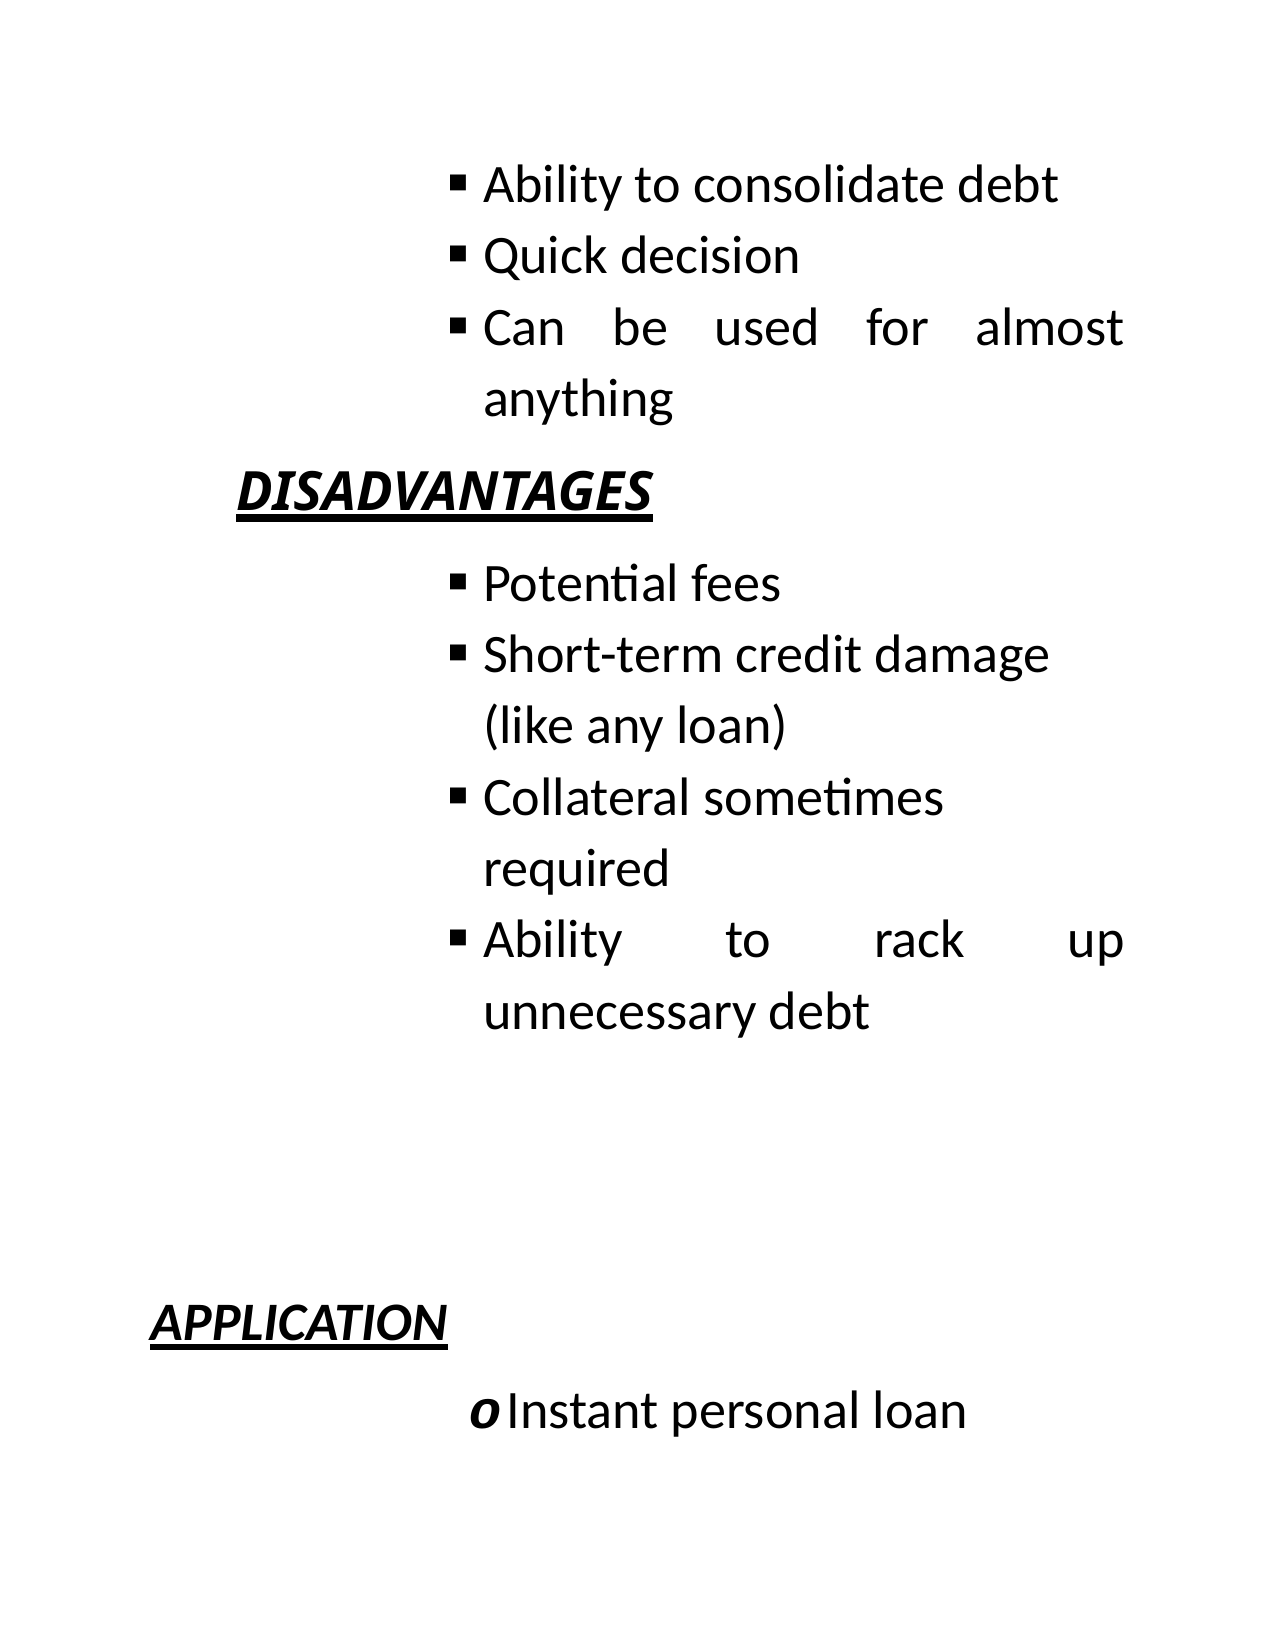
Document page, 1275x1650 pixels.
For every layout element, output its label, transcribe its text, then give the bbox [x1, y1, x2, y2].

text APPLICATION [150, 1287, 1125, 1353]
list Short-term credit damage (like any loan) [445, 620, 1125, 757]
list Collateral sometimes required [445, 762, 1125, 900]
list Potential fees [445, 548, 1125, 614]
list Can be used for almost anything [445, 293, 1125, 430]
list Quick decision [445, 221, 1125, 287]
list Instant personal loan [469, 1375, 1125, 1444]
list Ability to rack up unnecessary debt [445, 905, 1125, 1043]
text DISADVANTAGES [150, 452, 1125, 526]
list Ability to consolidate debt [445, 150, 1125, 216]
